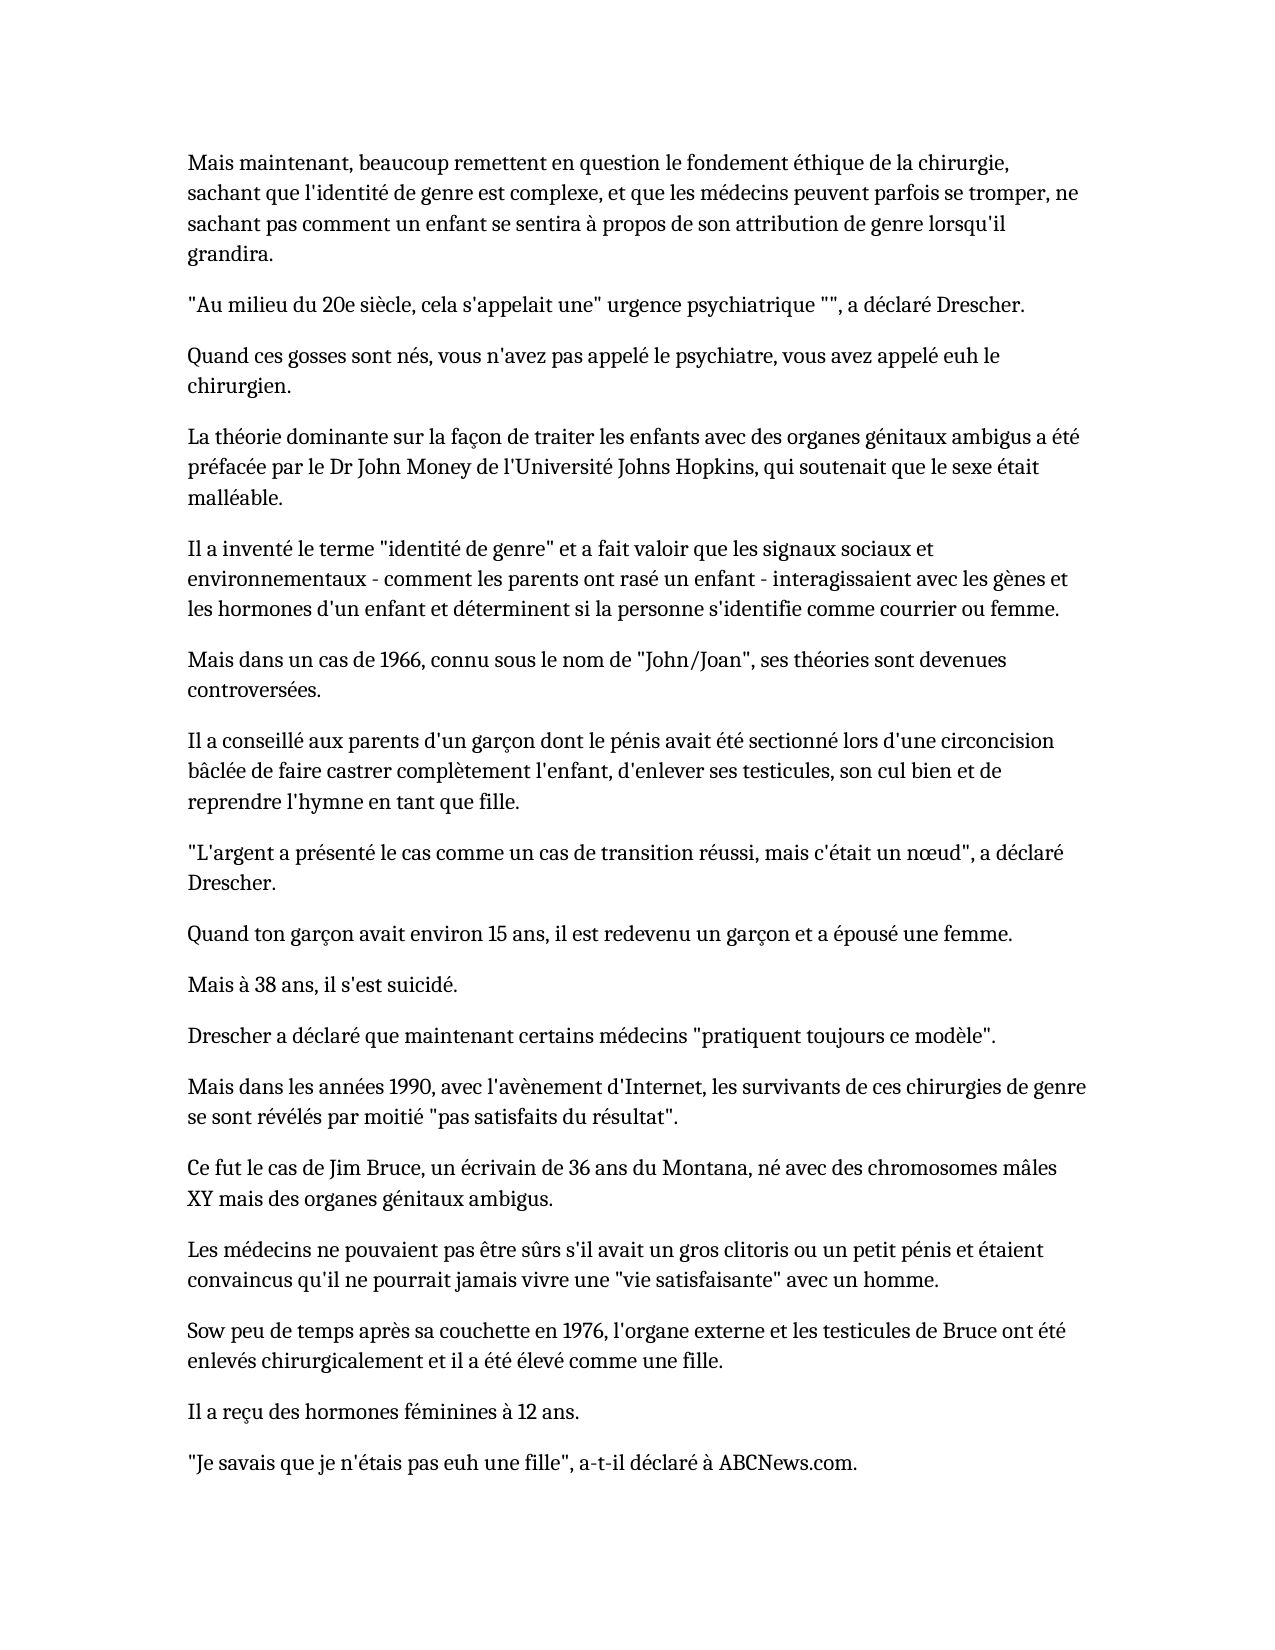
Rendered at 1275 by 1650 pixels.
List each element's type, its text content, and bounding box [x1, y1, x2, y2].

text "Je savais que je n'étais pas euh une fille", a-t-il déclaré à ABCNews.com. [187, 1450, 1087, 1476]
text Ce fut le cas de Jim Bruce, un écrivain de 36 ans du Montana, né avec des chromosomes mâles XY mais des organes génitaux ambigus. [187, 1155, 1087, 1212]
text Il a reçu des hormones féminines à 12 ans. [187, 1399, 1087, 1425]
text La théorie dominante sur la façon de traiter les enfants avec des organes génitaux ambigus a été préfacée par le Dr John Money de l'Université Johns Hopkins, qui soutenait que le sexe était malléable. [187, 424, 1087, 511]
text "Au milieu du 20e siècle, cela s'appelait une" urgence psychiatrique "", a déclaré Drescher. [187, 292, 1087, 318]
text Il a conseillé aux parents d'un garçon dont le pénis avait été sectionné lors d'une circoncision bâclée de faire castrer complètement l'enfant, d'enlever ses testicules, son cul bien et de reprendre l'hymne en tant que fille. [187, 728, 1087, 815]
text Drescher a déclaré que maintenant certains médecins "pratiquent toujours ce modèle". [187, 1023, 1087, 1049]
text Sow peu de temps après sa couchette en 1976, l'organe externe et les testicules de Bruce ont été enlevés chirurgicalement et il a été élevé comme une fille. [187, 1318, 1087, 1374]
text Quand ces gosses sont nés, vous n'avez pas appelé le psychiatre, vous avez appelé euh le chirurgien. [187, 343, 1087, 399]
text Il a inventé le terme "identité de genre" et a fait valoir que les signaux sociaux et environnementaux - comment les parents ont rasé un enfant - interagissaient avec les gènes et les hormones d'un enfant et déterminent si la personne s'identifie comme courrier ou femme. [187, 535, 1087, 622]
text Mais dans un cas de 1966, connu sous le nom de "John/Joan", ses théories sont devenues controversées. [187, 647, 1087, 703]
text Mais à 38 ans, il s'est suicidé. [187, 972, 1087, 998]
text Mais dans les années 1990, avec l'avènement d'Internet, les survivants de ces chirurgies de genre se sont révélés par moitié "pas satisfaits du résultat". [187, 1074, 1087, 1131]
text Quand ton garçon avait environ 15 ans, il est redevenu un garçon et a épousé une femme. [187, 921, 1087, 947]
text "L'argent a présenté le cas comme un cas de transition réussi, mais c'était un nœud", a déclaré Drescher. [187, 839, 1087, 896]
text Les médecins ne pouvaient pas être sûrs s'il avait un gros clitoris ou un petit pénis et étaient convaincus qu'il ne pourrait jamais vivre une "vie satisfaisante" avec un homme. [187, 1236, 1087, 1293]
text Mais maintenant, beaucoup remettent en question le fondement éthique de la chirurgie, sachant que l'identité de genre est complexe, et que les médecins peuvent parfois se tromper, ne sachant pas comment un enfant se sentira à propos de son attribution de genre lorsqu'il grandira. [187, 150, 1087, 267]
